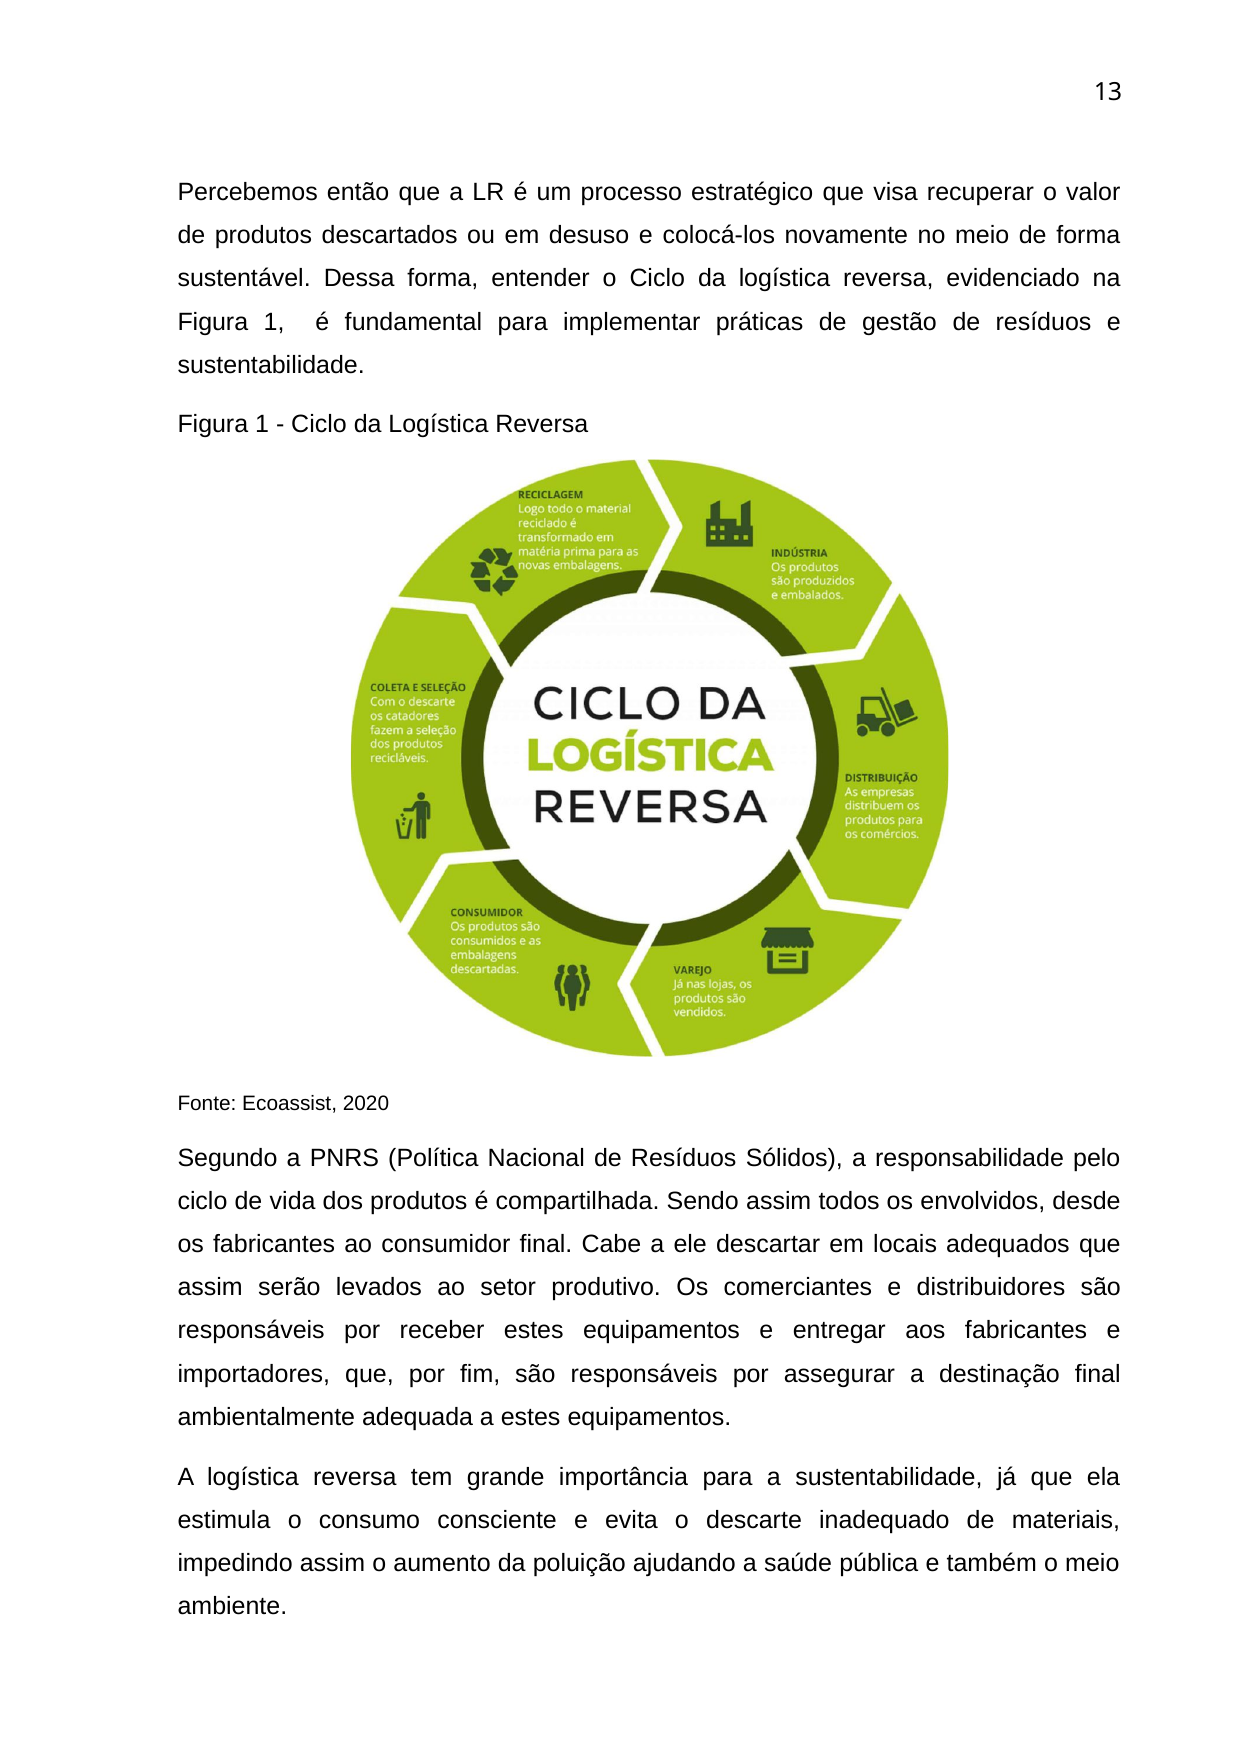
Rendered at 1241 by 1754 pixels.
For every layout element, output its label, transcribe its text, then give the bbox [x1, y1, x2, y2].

text Figura 1 - Ciclo da Logística Reversa [177, 409, 1122, 438]
text Fonte: Ecoassist, 2020 [177, 1090, 1122, 1114]
picture [350, 459, 949, 1057]
text Segundo a PNRS (Política Nacional de Resíduos Sólidos), a responsabilidade pelo ciclo de vida dos produtos é compartilhada. Sendo assim todos os envolvidos, desde os fabricantes ao consumidor final. Cabe a ele descartar em locais adequados que assim serão levados ao setor produtivo. Os comerciantes e distribuidores são responsáveis por receber estes equipamentos e entregar aos fabricantes e importadores, que, por fim, são responsáveis por assegurar a destinação final ambientalmente adequada a estes equipamentos. [177, 1143, 1122, 1430]
text A logística reversa tem grande importância para a sustentabilidade, já que ela estimula o consumo consciente e evita o descarte inadequado de materiais, impedindo assim o aumento da poluição ajudando a saúde pública e também o meio ambiente. [177, 1461, 1122, 1619]
text Percebemos então que a LR é um processo estratégico que visa recuperar o valor de produtos descartados ou em desuso e colocá-los novamente no meio de forma sustentável. Dessa forma, entender o Ciclo da logística reversa, evidenciado na Figura 1, é fundamental para implementar práticas de gestão de resíduos e sustentabilidade. [177, 177, 1122, 378]
